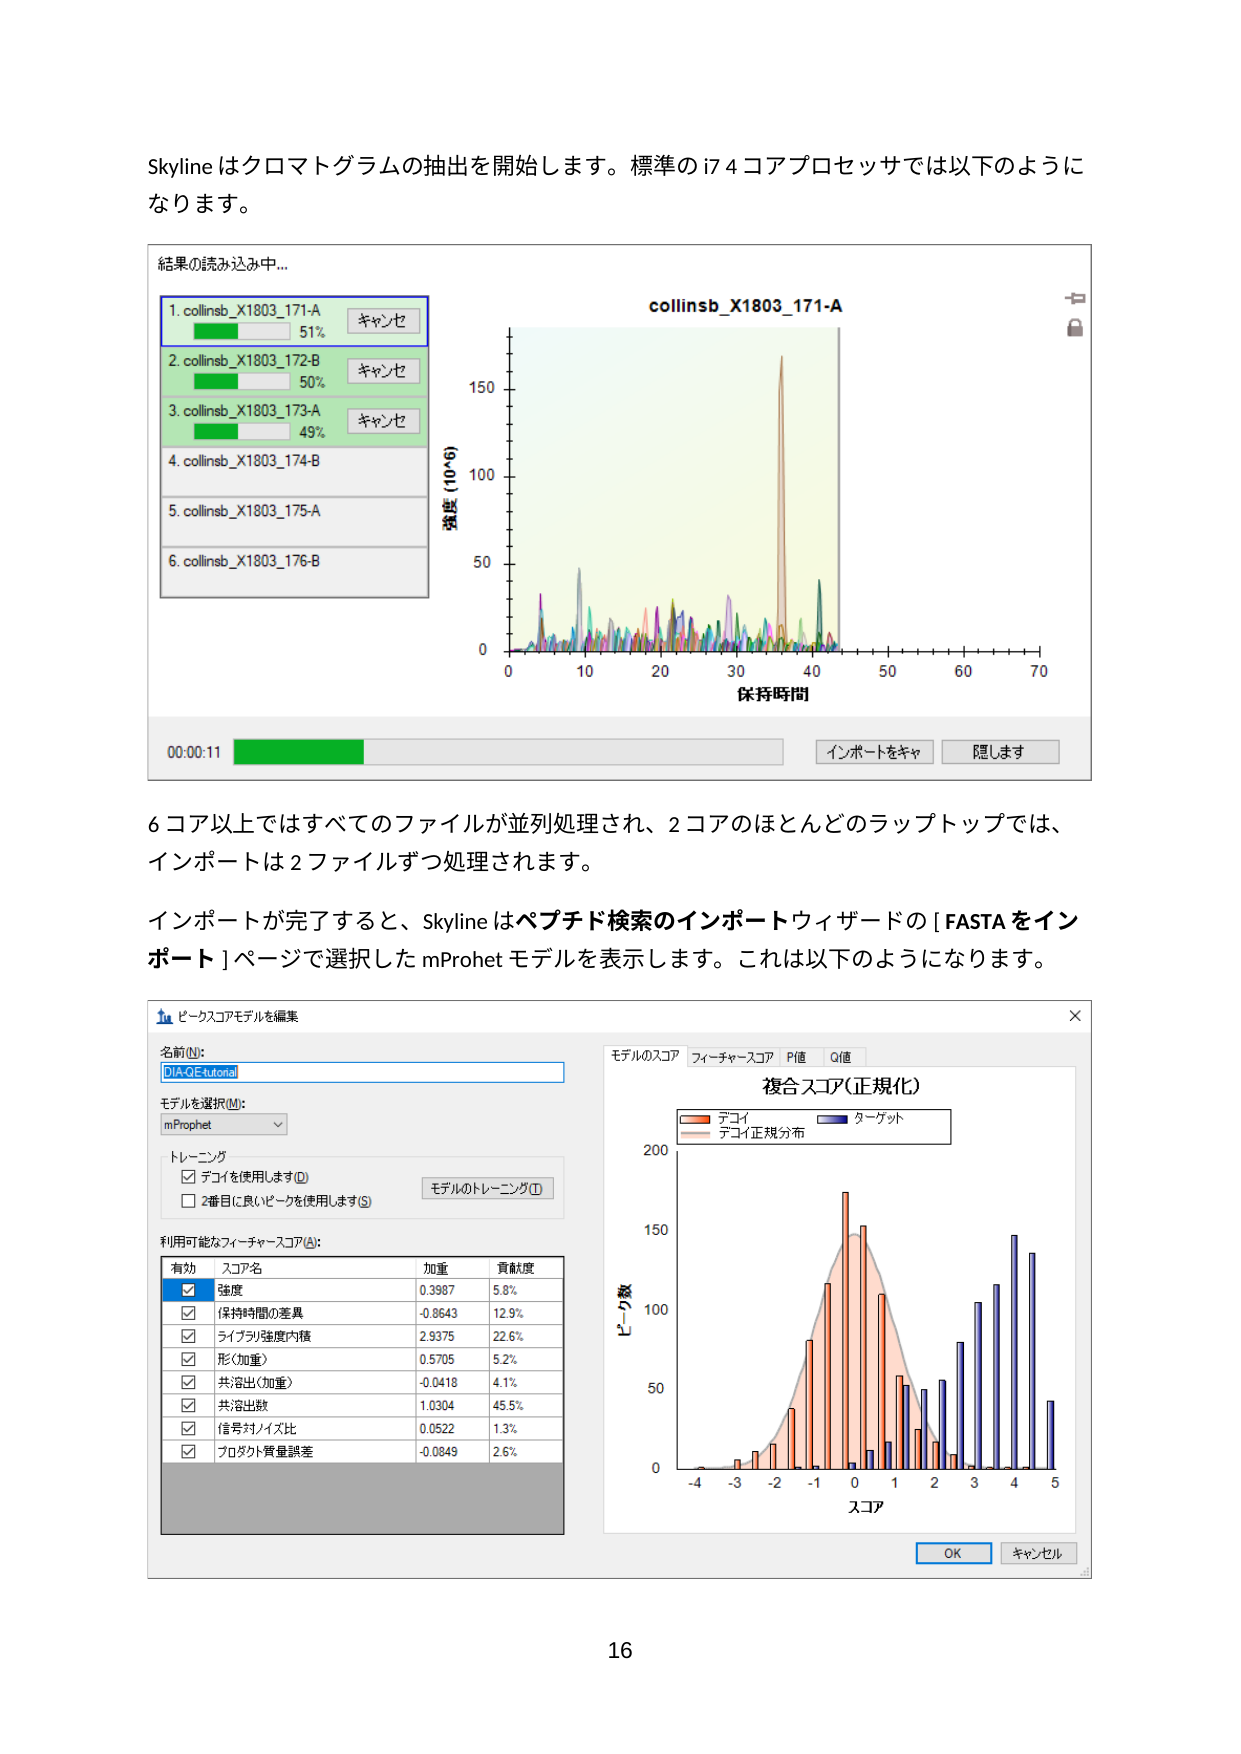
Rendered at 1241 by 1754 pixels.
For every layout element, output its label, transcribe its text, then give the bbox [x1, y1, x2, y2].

text インポートが完了すると、Skylineはペプチド検索のインポートウィザードの [ FASTAをインポート ] ページで選択したmProhetモデルを表示します。これは以下のようになります。 [148, 903, 1093, 974]
text 6コア以上ではすべてのファイルが並列処理され、2コアのほとんどのラップトップでは、インポートは2ファイルずつ処理されます。 [148, 806, 1093, 877]
picture [147, 1000, 1092, 1579]
picture [147, 244, 1092, 781]
text Skylineはクロマトグラムの抽出を開始します。標準のi7 4コアプロセッサでは以下のようになります。 [148, 148, 1093, 219]
